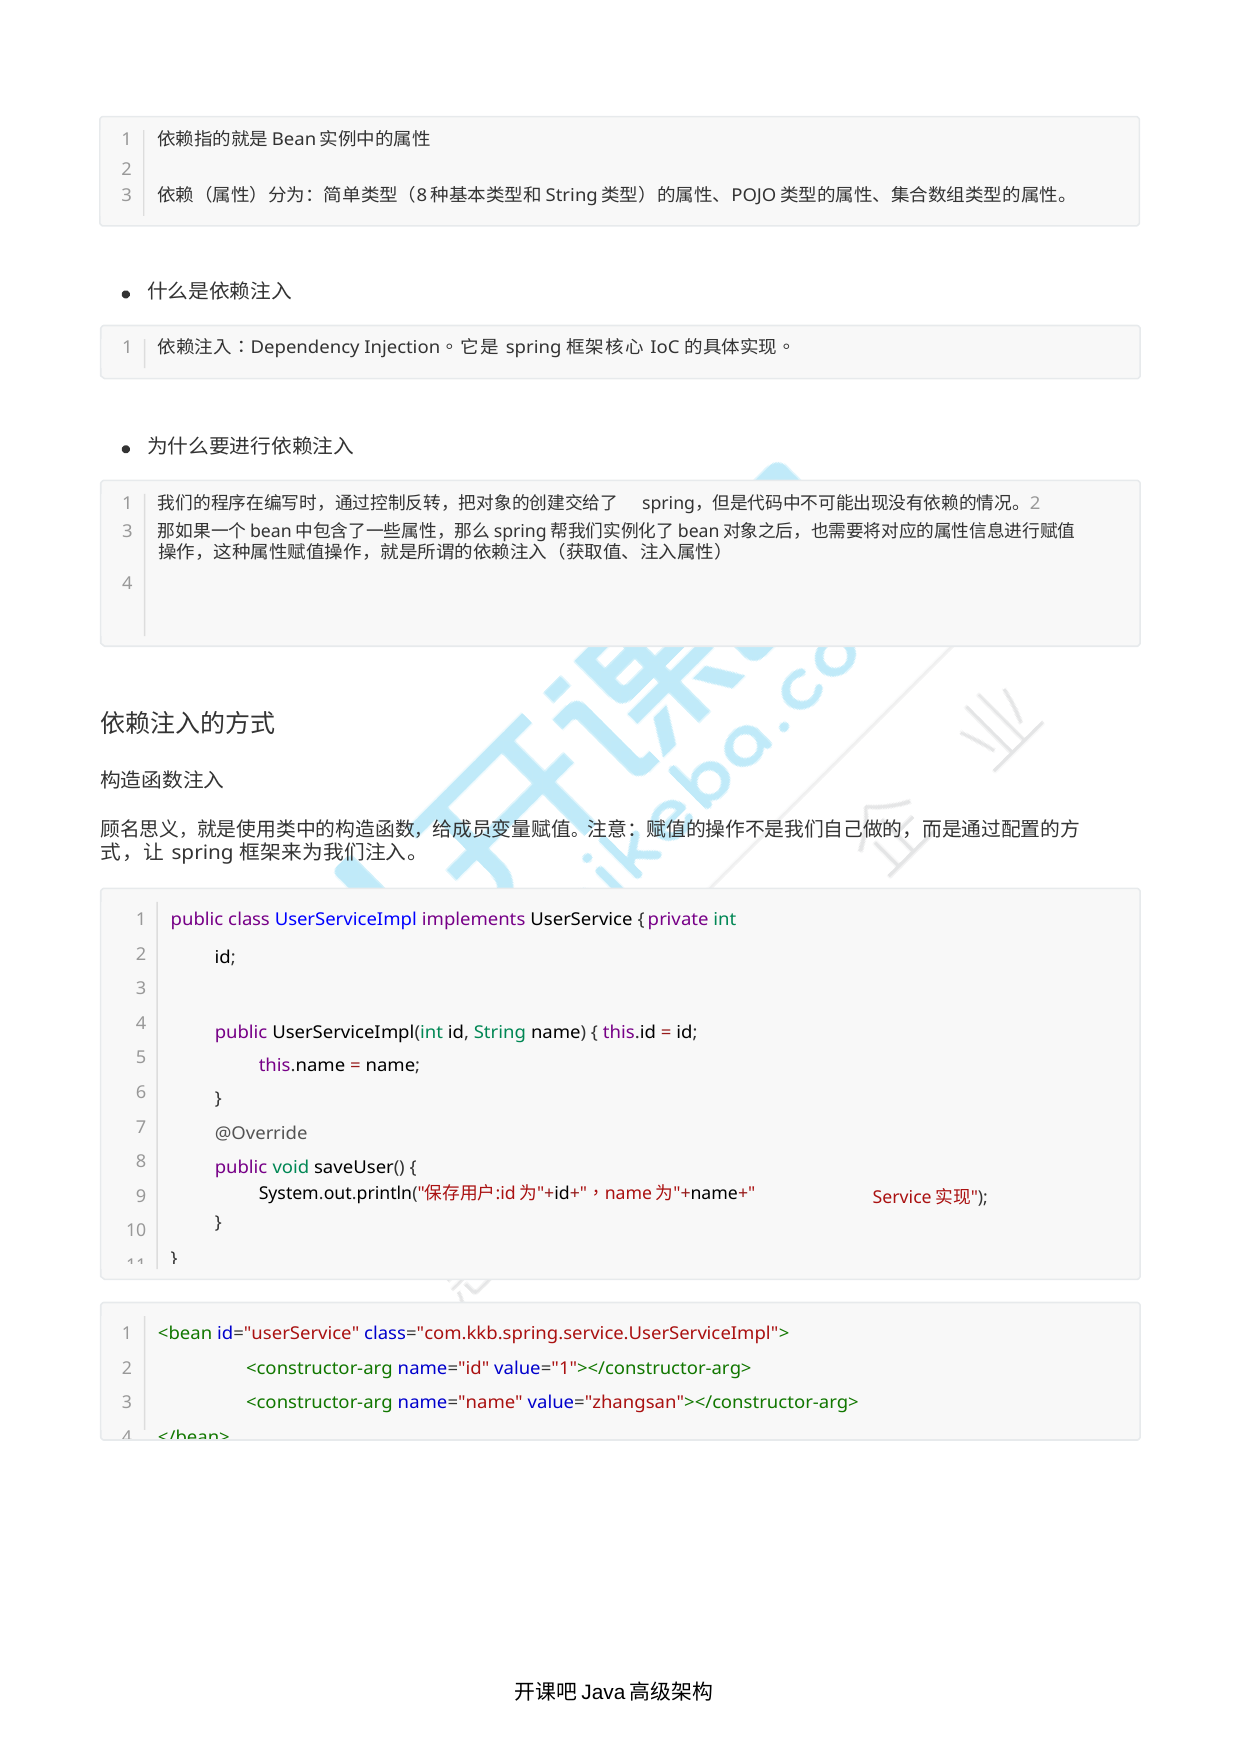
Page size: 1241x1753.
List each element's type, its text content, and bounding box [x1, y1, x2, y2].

text 顾名思义，就是使用类中的构造函数，给成员变量赋值。注意：赋值的操作不是我们自己做的，而是通过配置的方 式，让 spring 框架来为我们注入。 [100, 817, 1117, 865]
text 构造函数注入 [100, 765, 1151, 793]
picture [0, 256, 1240, 1496]
subtitle 依赖注入的方式 [100, 704, 1151, 740]
text 为什么要进行依赖注入 [147, 430, 1151, 459]
text 什么是依赖注入 [147, 275, 1151, 304]
